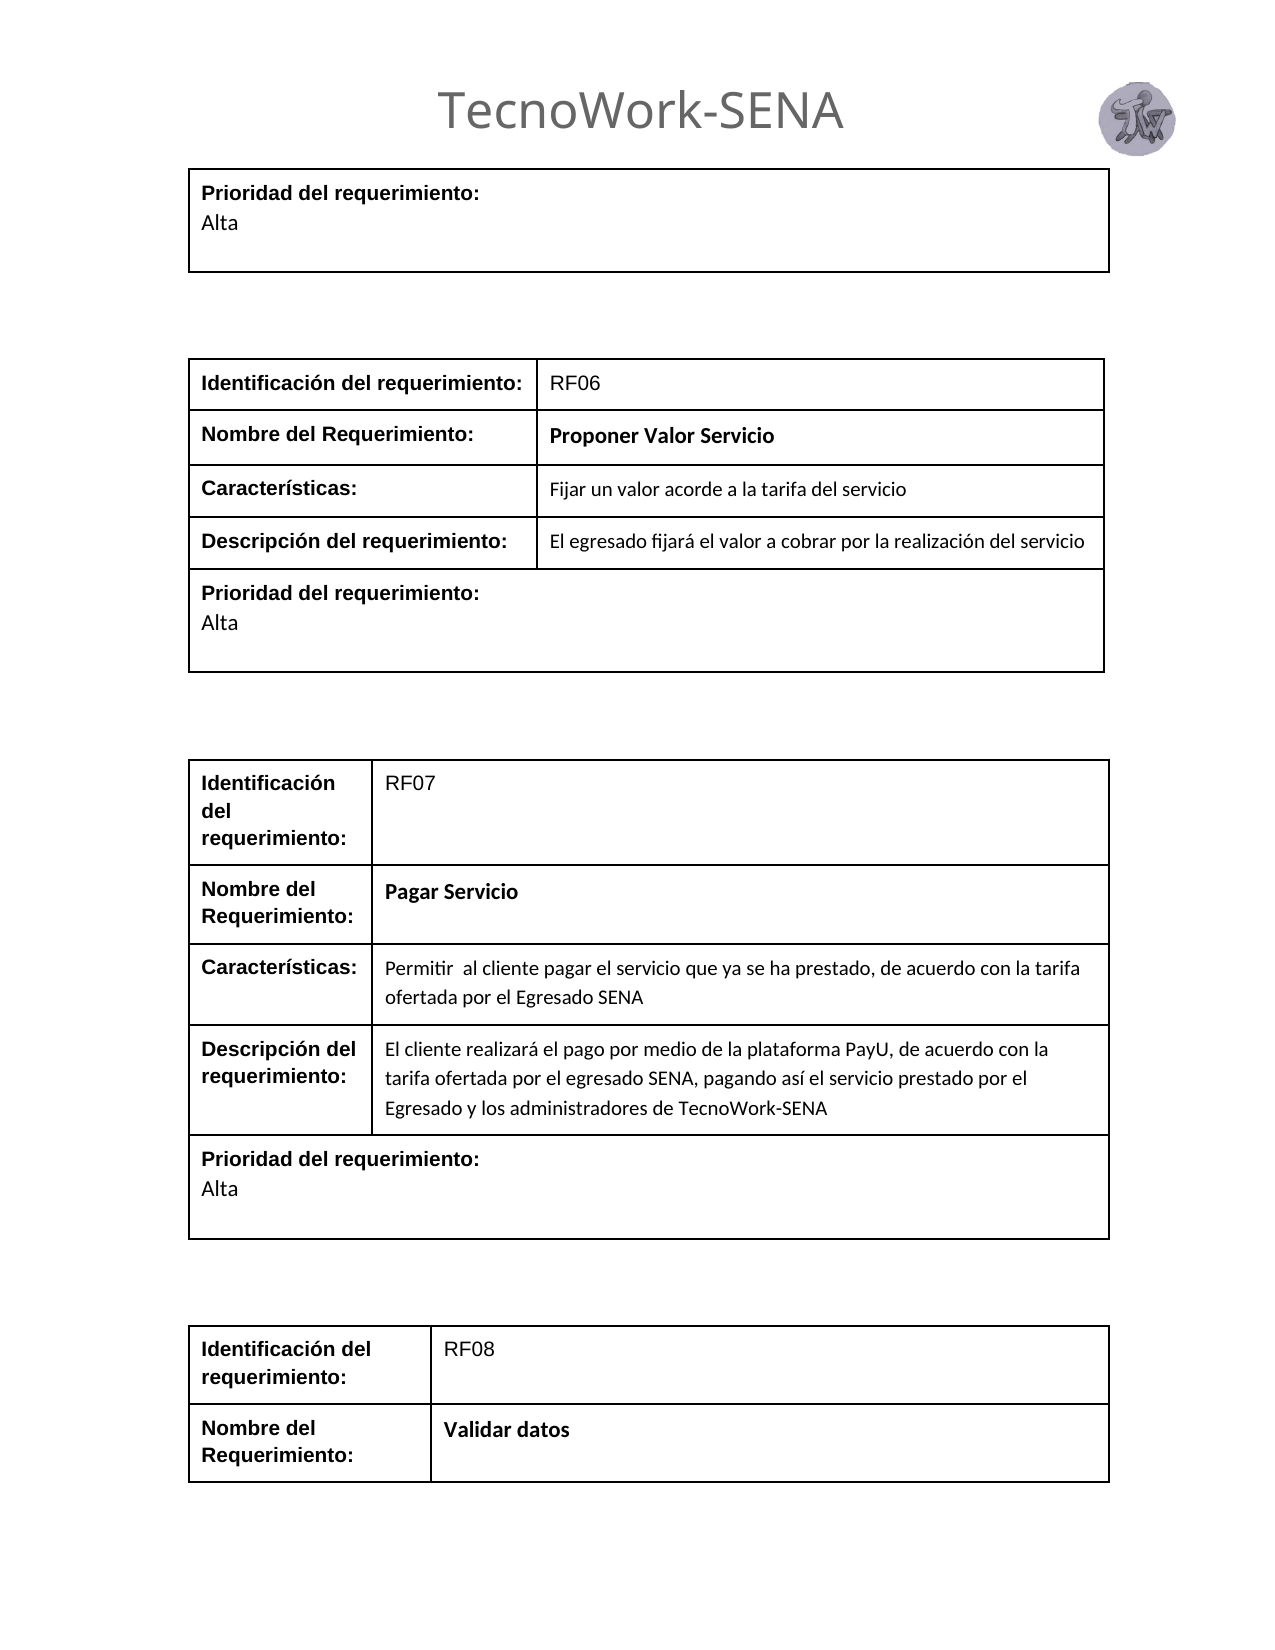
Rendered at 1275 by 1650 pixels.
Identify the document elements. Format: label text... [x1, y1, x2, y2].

table_cell Características: [190, 945, 371, 1024]
table_cell Nombre del Requerimiento: [190, 1405, 430, 1481]
table_header Identificación del requerimiento: [190, 360, 536, 409]
table_cell Fijar un valor acorde a la tarifa del servicio [538, 466, 1103, 516]
table_cell Prioridad del requerimiento: Alta [190, 1136, 1108, 1237]
table_header RF06 [538, 360, 1103, 409]
table_cell Prioridad del requerimiento: Alta [190, 570, 1103, 671]
table_cell Pagar Servicio [373, 866, 1108, 942]
table_cell Descripción del requerimiento: [190, 518, 536, 568]
table_cell Nombre del Requerimiento: [190, 411, 536, 464]
table_header RF08 [432, 1327, 1108, 1403]
table_cell Prioridad del requerimiento: Alta [190, 170, 1108, 271]
table_header Identificación del requerimiento: [190, 761, 371, 864]
table_header RF07 [373, 761, 1108, 864]
table_cell Proponer Valor Servicio [538, 411, 1103, 464]
table_cell El cliente realizará el pago por medio de la plataforma PayU, de acuerdo con la tarifa ofertada por el egresado SENA, pagando así el servicio prestado por el Egresado y los administradores de TecnoWork-SENA [373, 1026, 1108, 1134]
table_cell Descripción del requerimiento: [190, 1026, 371, 1134]
table_header Identificación del requerimiento: [190, 1327, 430, 1403]
table_cell El egresado fijará el valor a cobrar por la realización del servicio [538, 518, 1103, 568]
table_cell Validar datos [432, 1405, 1108, 1481]
picture [1097, 82, 1177, 157]
table_cell Permitir al cliente pagar el servicio que ya se ha prestado, de acuerdo con la tarifa ofertada por el Egresado SENA [373, 945, 1108, 1024]
table_cell Características: [190, 466, 536, 516]
table_cell Nombre del Requerimiento: [190, 866, 371, 942]
